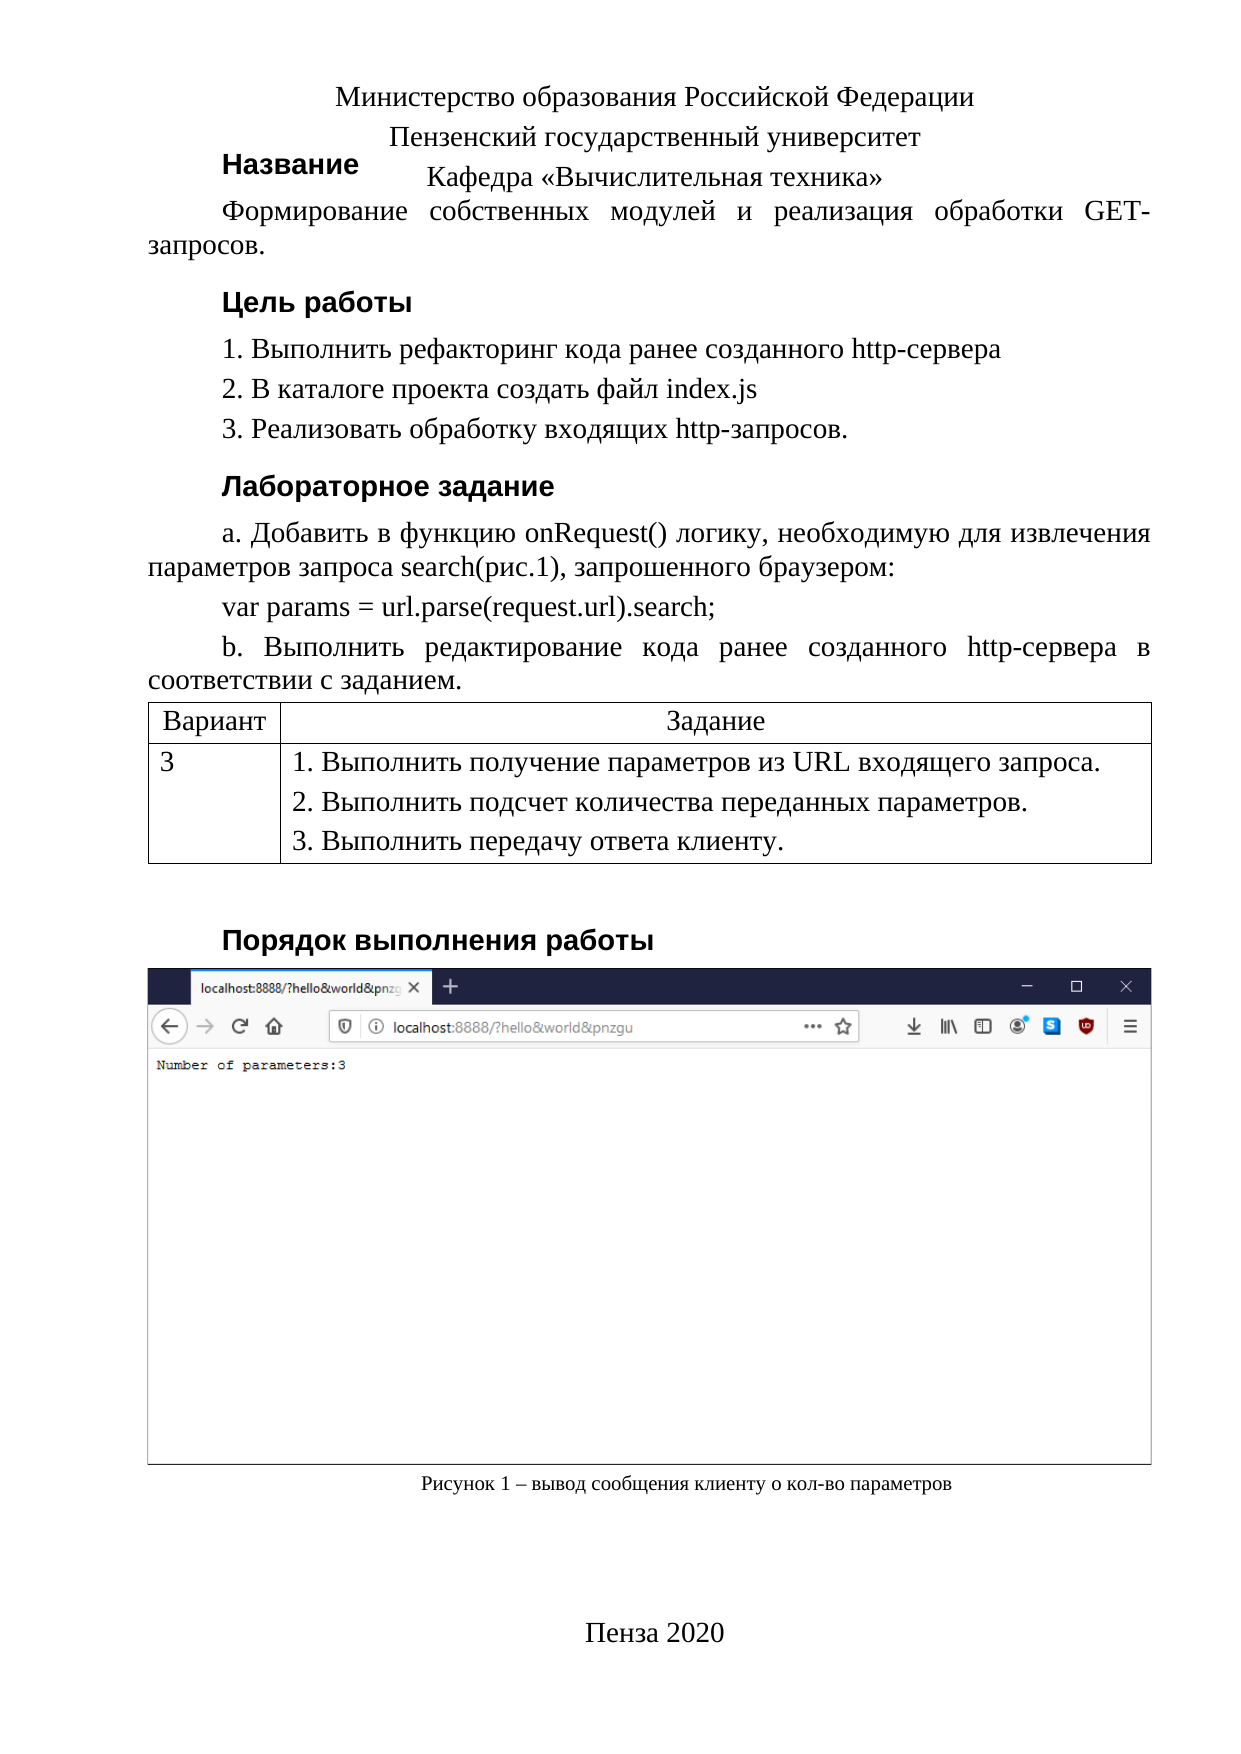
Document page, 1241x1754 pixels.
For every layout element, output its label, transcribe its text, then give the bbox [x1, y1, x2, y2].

subtitle Порядок выполнения работы [148, 923, 1152, 956]
text Формирование собственных модулей и реализация обработки GET-запросов. [148, 193, 1152, 260]
subtitle Лабораторное задание [148, 469, 1152, 503]
text a. Добавить в функцию onRequest() логику, необходимую для извлечения параметров запроса search(рис.1), запрошенного браузером: [148, 516, 1152, 583]
text b. Выполнить редактирование кода ранее созданного http-сервера в соответствии с заданием. [148, 629, 1152, 696]
table_cell 3 [149, 744, 280, 863]
text 3. Реализовать обработку входящих http-запросов. [148, 411, 1152, 444]
text var params = url.parse(request.url).search; [148, 589, 1152, 622]
subtitle Цель работы [148, 285, 1152, 319]
text 1. Выполнить рефакторинг кода ранее созданного http-сервера [148, 331, 1152, 365]
subtitle Название [148, 147, 1152, 181]
table_header Вариант [149, 703, 280, 743]
picture [147, 968, 1152, 1465]
table_cell 1. Выполнить получение параметров из URL входящего запроса. 2. Выполнить подсчет количества переданных параметров. 3. Выполнить передачу ответа клиенту. [281, 744, 1151, 863]
table_header Задание [281, 703, 1151, 743]
text Рисунок 1 – вывод сообщения клиенту о кол-во параметров [148, 1471, 1152, 1495]
text 2. В каталоге проекта создать файл index.js [148, 371, 1152, 405]
